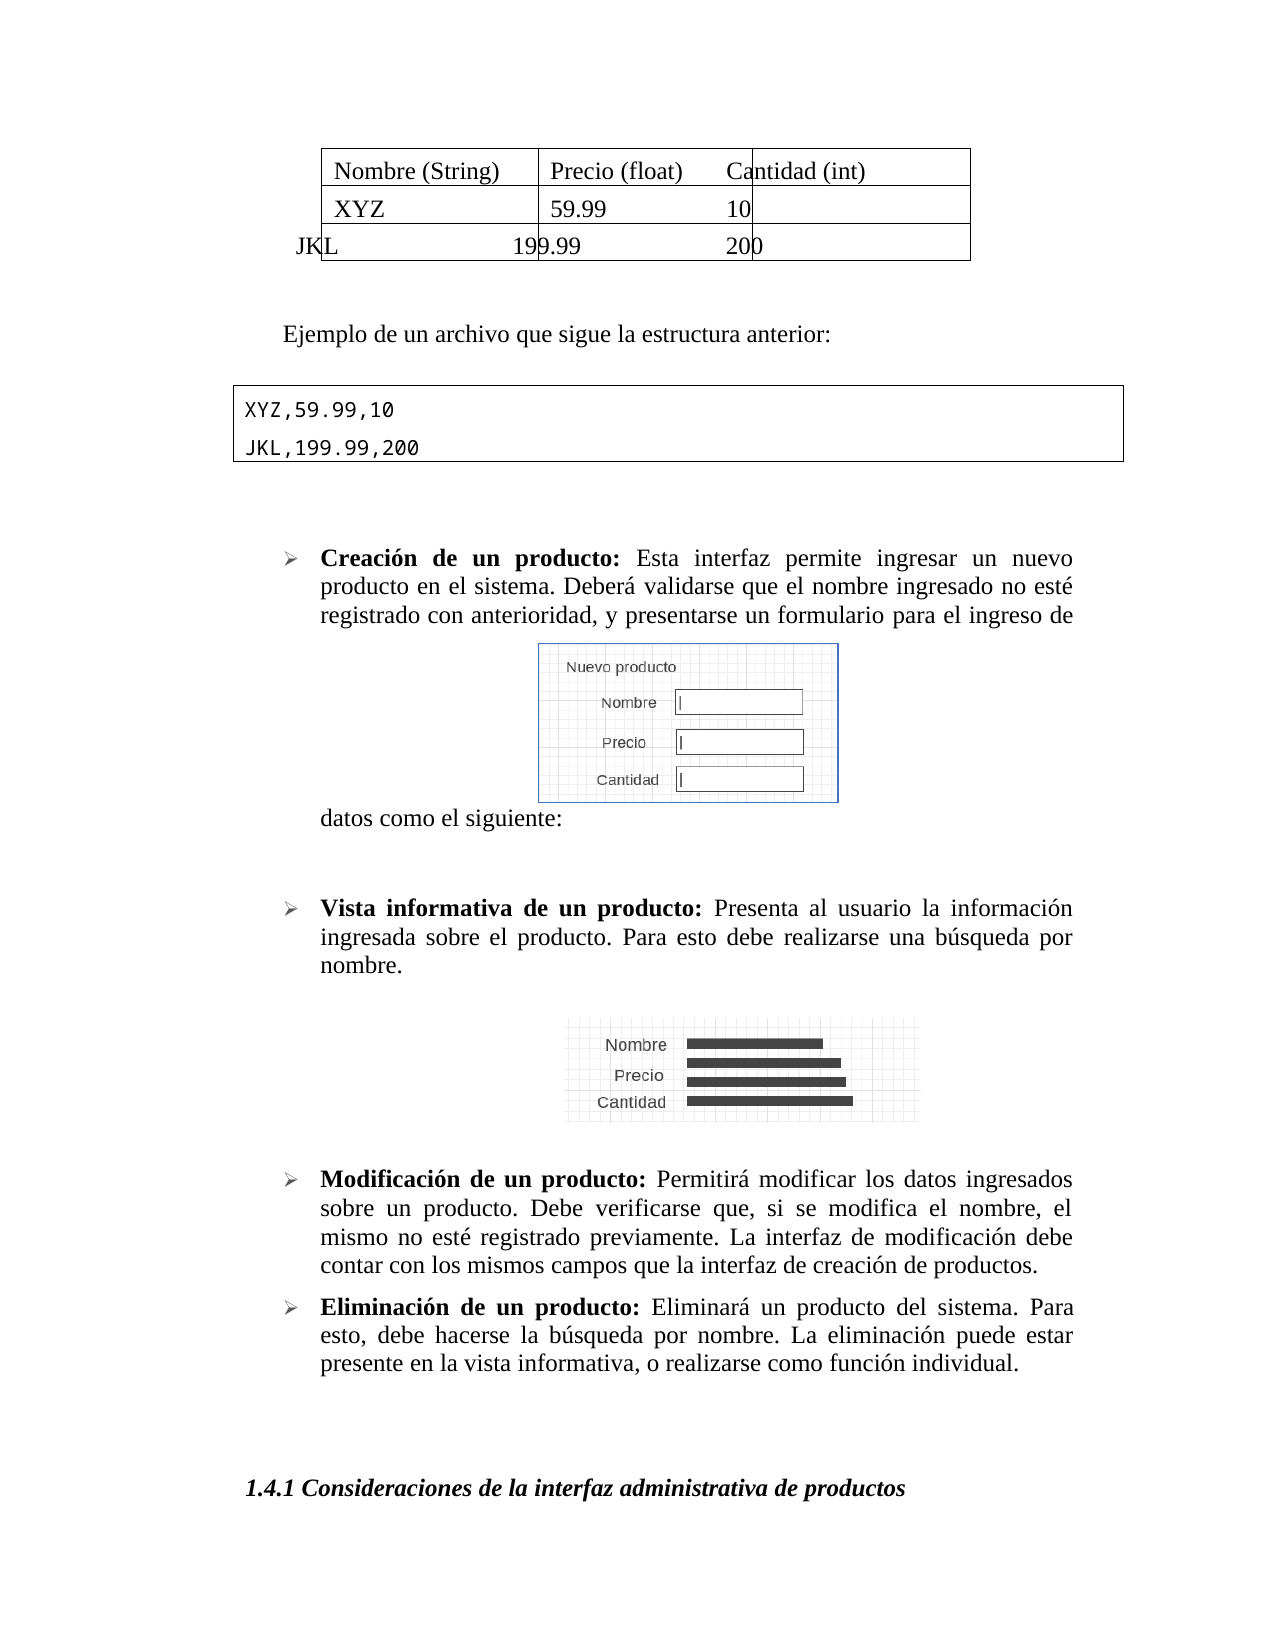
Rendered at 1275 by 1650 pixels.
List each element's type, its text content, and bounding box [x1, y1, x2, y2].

list Eliminación de un producto: Eliminará un producto del sistema. Para esto, debe hacerse la búsqueda por nombre. La eliminación puede estar presente en la vista informativa, o realizarse como función individual. [283, 1293, 1074, 1377]
picture [564, 1018, 921, 1123]
list Vista informativa de un producto: Presenta al usuario la información ingresada sobre el producto. Para esto debe realizarse una búsqueda por nombre. [283, 893, 1073, 979]
text Ejemplo de un archivo que sigue la estructura anterior: [283, 319, 1098, 348]
table_cell XYZ [322, 186, 538, 222]
table_cell JKL [322, 224, 538, 260]
table_header Cantidad (int) [753, 149, 970, 185]
list Modificación de un producto: Permitirá modificar los datos ingresados sobre un producto. Debe verificarse que, si se modifica el nombre, el mismo no esté registrado previamente. La interfaz de modificación debe contar con los mismos campos que la interfaz de creación de productos. [283, 1164, 1073, 1279]
table_cell 199.99 [539, 224, 752, 260]
table_header Precio (float) [539, 149, 752, 185]
table_cell 59.99 [539, 186, 752, 222]
list Creación de un producto: Esta interfaz permite ingresar un nuevo producto en el sistema. Deberá validarse que el nombre ingresado no esté registrado con anterioridad, y presentarse un formulario para el ingreso de datos como el siguiente: [283, 543, 1073, 832]
table_cell 10 [753, 186, 970, 222]
picture [539, 644, 837, 802]
table_header Nombre (String) [322, 149, 538, 185]
subtitle 1.4.1 Consideraciones de la interfaz administrativa de productos [245, 1473, 1098, 1502]
table_cell 200 [753, 224, 970, 260]
